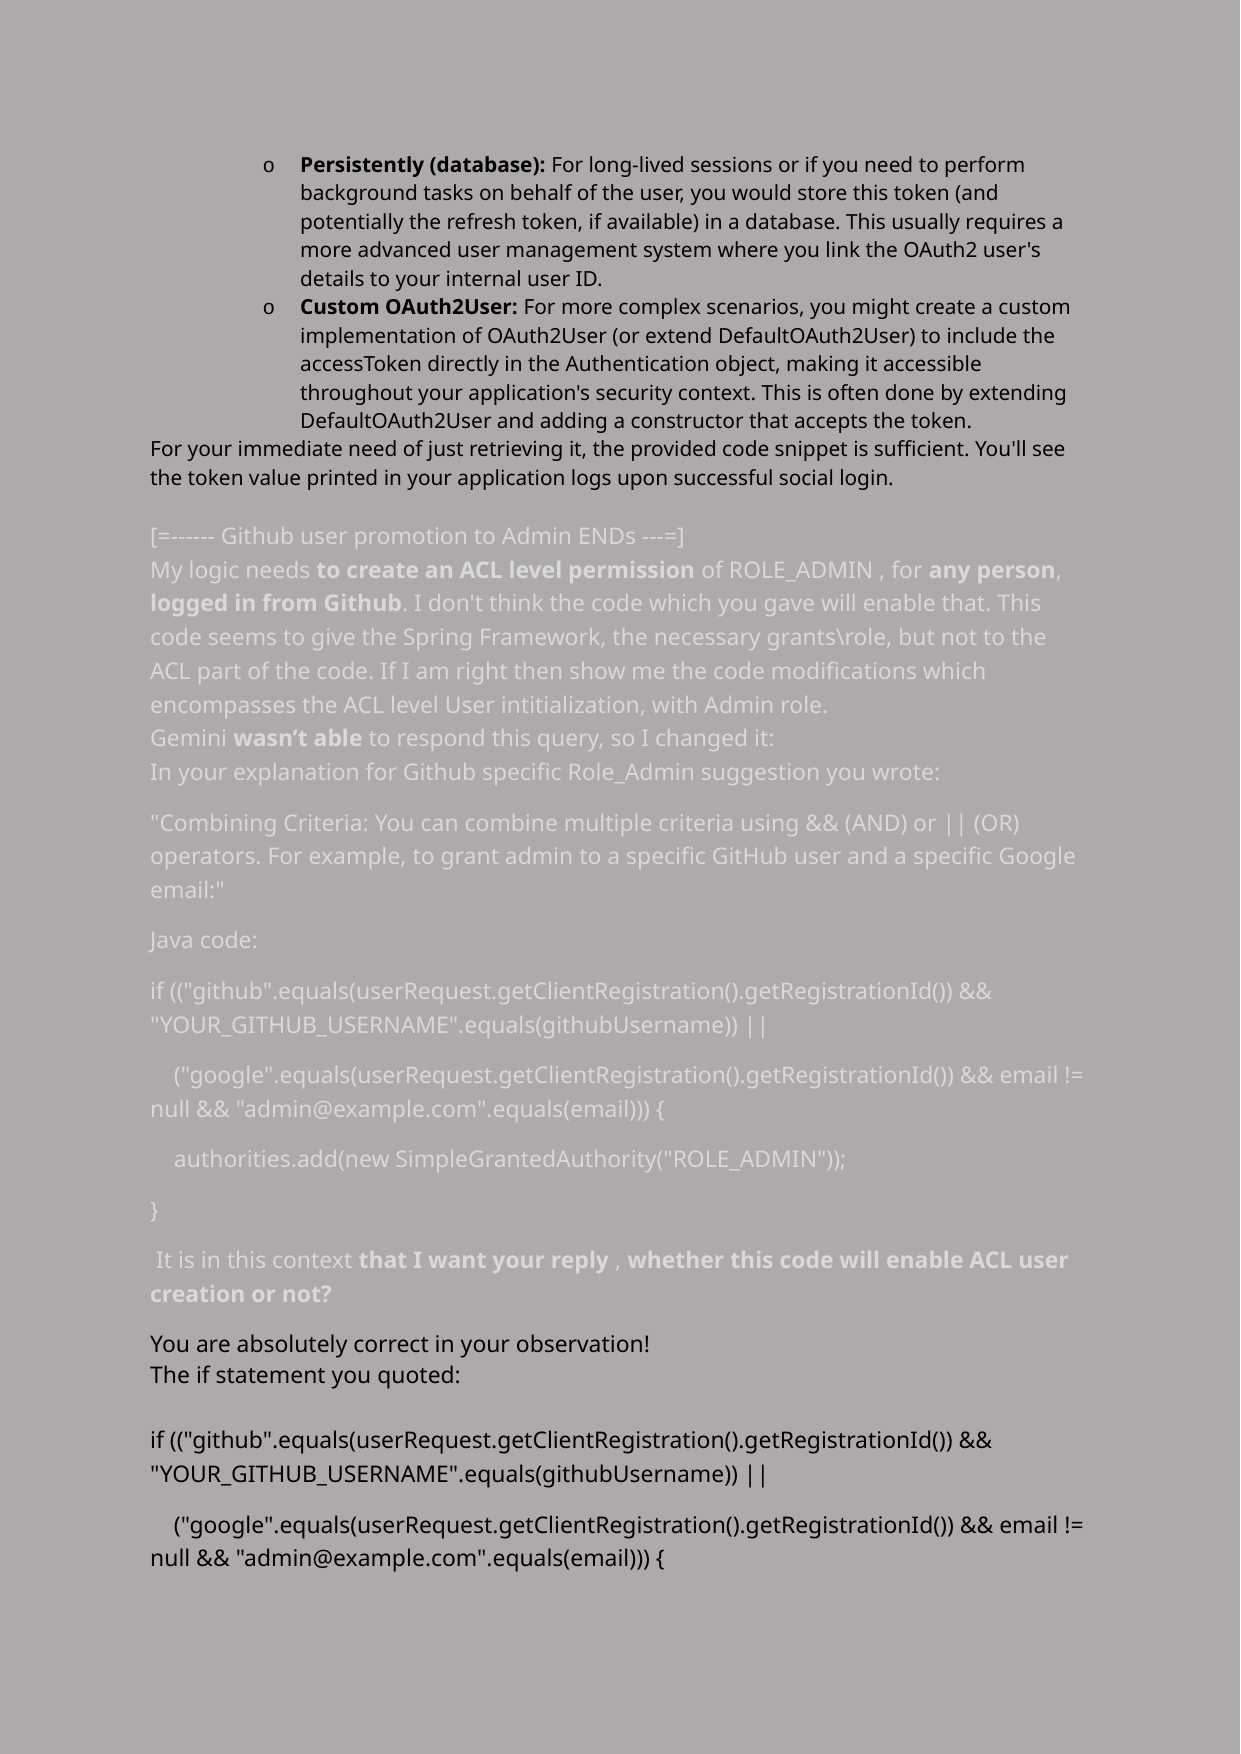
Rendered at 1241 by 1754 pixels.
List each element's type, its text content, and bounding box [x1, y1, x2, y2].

text ("google".equals(userRequest.getClientRegistration().getRegistrationId()) && email != null && "admin@example.com".equals(email))) { [150, 1059, 1090, 1124]
text } [150, 1194, 1090, 1225]
text if (("github".equals(userRequest.getClientRegistration().getRegistrationId()) && "YOUR_GITHUB_USERNAME".equals(githubUsername)) || [150, 975, 1090, 1040]
text For your immediate need of just retrieving it, the provided code snippet is sufficient. You'll see the token value printed in your application logs upon successful social login. [150, 434, 1090, 491]
text [=------ Github user promotion to Admin ENDs ---=] My logic needs to create an ACL level permission of ROLE_ADMIN , for any person, logged in from Github. I don't think the code which you gave will enable that. This code seems to give the Spring Framework, the necessary grants\role, but not to the ACL part of the code. If I am right then show me the code modifications which encompasses the ACL level User intitialization, with Admin role. Gemini wasn’t able to respond this query, so I changed it: In your explanation for Github specific Role_Admin suggestion you wrote: [150, 520, 1090, 787]
text Java code: [150, 924, 1090, 956]
text You are absolutely correct in your observation! [150, 1328, 1090, 1359]
text ("google".equals(userRequest.getClientRegistration().getRegistrationId()) && email != null && "admin@example.com".equals(email))) { [150, 1509, 1090, 1574]
text "Combining Criteria: You can combine multiple criteria using && (AND) or || (OR) operators. For example, to grant admin to a specific GitHub user and a specific Google email:" [150, 807, 1090, 905]
text authorities.add(new SimpleGrantedAuthority("ROLE_ADMIN")); [150, 1143, 1090, 1174]
list Custom OAuth2User: For more complex scenarios, you might create a custom implementation of OAuth2User (or extend DefaultOAuth2User) to include the accessToken directly in the Authentication object, making it accessible throughout your application's security context. This is often done by extending DefaultOAuth2User and adding a constructor that accepts the token. [262, 292, 1090, 434]
list Persistently (database): For long-lived sessions or if you need to perform background tasks on behalf of the user, you would store this token (and potentially the refresh token, if available) in a database. This usually requires a more advanced user management system where you link the OAuth2 user's details to your internal user ID. [262, 150, 1090, 292]
text if (("github".equals(userRequest.getClientRegistration().getRegistrationId()) && "YOUR_GITHUB_USERNAME".equals(githubUsername)) || [150, 1391, 1090, 1489]
text The if statement you quoted: [150, 1359, 1090, 1391]
text It is in this context that I want your reply , whether this code will enable ACL user creation or not? [150, 1244, 1090, 1309]
